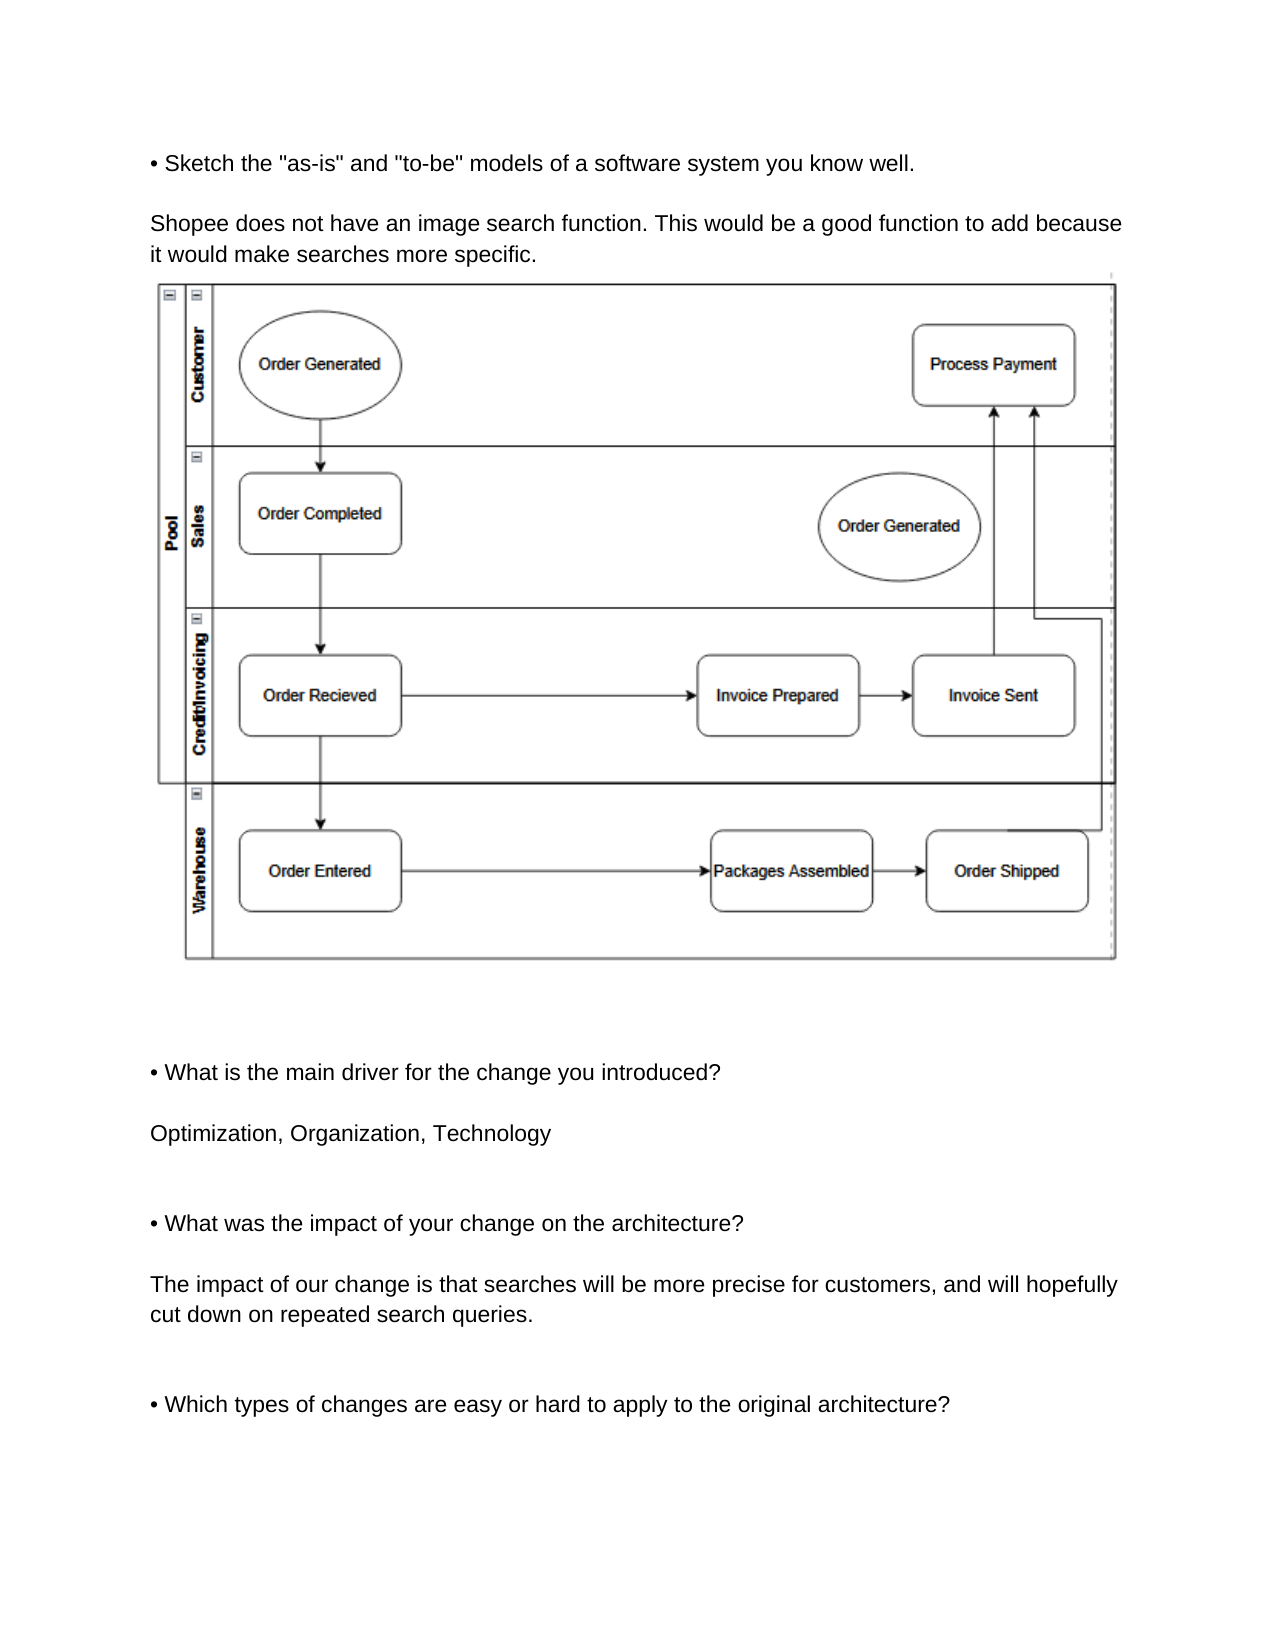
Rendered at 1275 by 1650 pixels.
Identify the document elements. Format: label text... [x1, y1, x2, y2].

picture [150, 270, 1125, 965]
text • Sketch the "as-is" and "to-be" models of a software system you know well. [150, 150, 1125, 176]
text Shopee does not have an image search function. This would be a good function to add because it would make searches more specific. [150, 210, 1125, 267]
text • What is the main driver for the change you introduced? [150, 1059, 1125, 1085]
text Optimization, Organization, Technology [150, 1119, 1125, 1146]
text • Which types of changes are easy or hard to apply to the original architecture? [150, 1391, 1125, 1418]
text • What was the impact of your change on the architecture? [150, 1210, 1125, 1236]
text The impact of our change is that searches will be more precise for customers, and will hopefully cut down on repeated search queries. [150, 1271, 1125, 1327]
